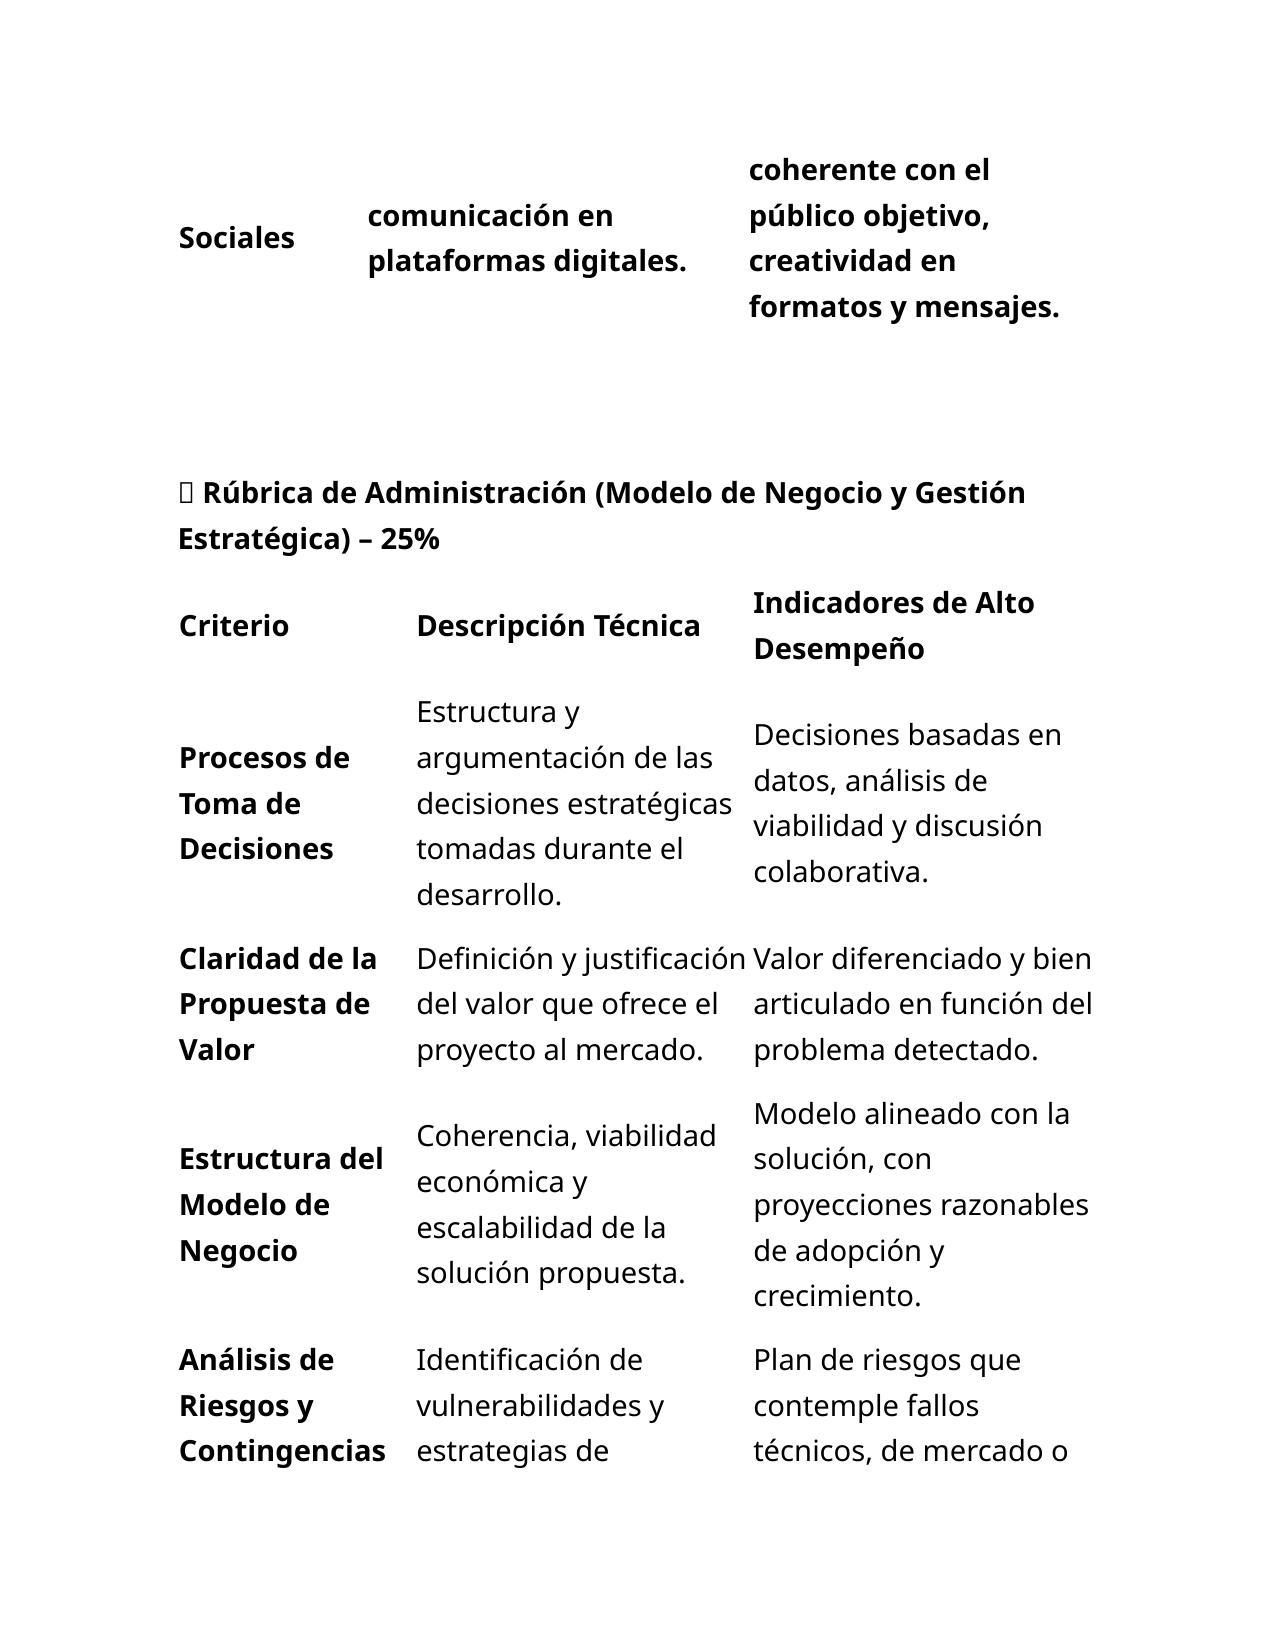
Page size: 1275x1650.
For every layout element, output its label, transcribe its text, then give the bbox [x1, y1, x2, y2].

table_cell Estructura del Modelo de Negocio [177, 1091, 414, 1338]
table_header Criterio [177, 581, 414, 690]
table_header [177, 148, 366, 348]
table_header Descripción Técnica [415, 581, 752, 690]
table_cell Análisis de Riesgos y Contingencias [177, 1338, 414, 1493]
table_cell Estructura y argumentación de las decisiones estratégicas tomadas durante el desarrollo. [415, 690, 752, 936]
table_cell Procesos de Toma de Decisiones [177, 690, 414, 936]
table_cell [752, 1338, 1098, 1493]
table_cell Claridad de la Propuesta de Valor [177, 936, 414, 1091]
table_cell Modelo alineado con la solución, con proyecciones razonables de adopción y crecimiento. [752, 1091, 1098, 1338]
table_cell Definición y justificación del valor que ofrece el proyecto al mercado. [415, 936, 752, 1091]
table_cell Decisiones basadas en datos, análisis de viabilidad y discusión colaborativa. [752, 690, 1098, 936]
text 🧠 Rúbrica de Administración (Modelo de Negocio y Gestión Estratégica) – 25% [177, 473, 1098, 558]
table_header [366, 148, 747, 348]
table_cell Valor diferenciado y bien articulado en función del problema detectado. [752, 936, 1098, 1091]
table_cell Coherencia, viabilidad económica y escalabilidad de la solución propuesta. [415, 1091, 752, 1338]
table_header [747, 148, 1098, 348]
table_header Indicadores de Alto Desempeño [752, 581, 1098, 690]
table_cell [415, 1338, 752, 1493]
